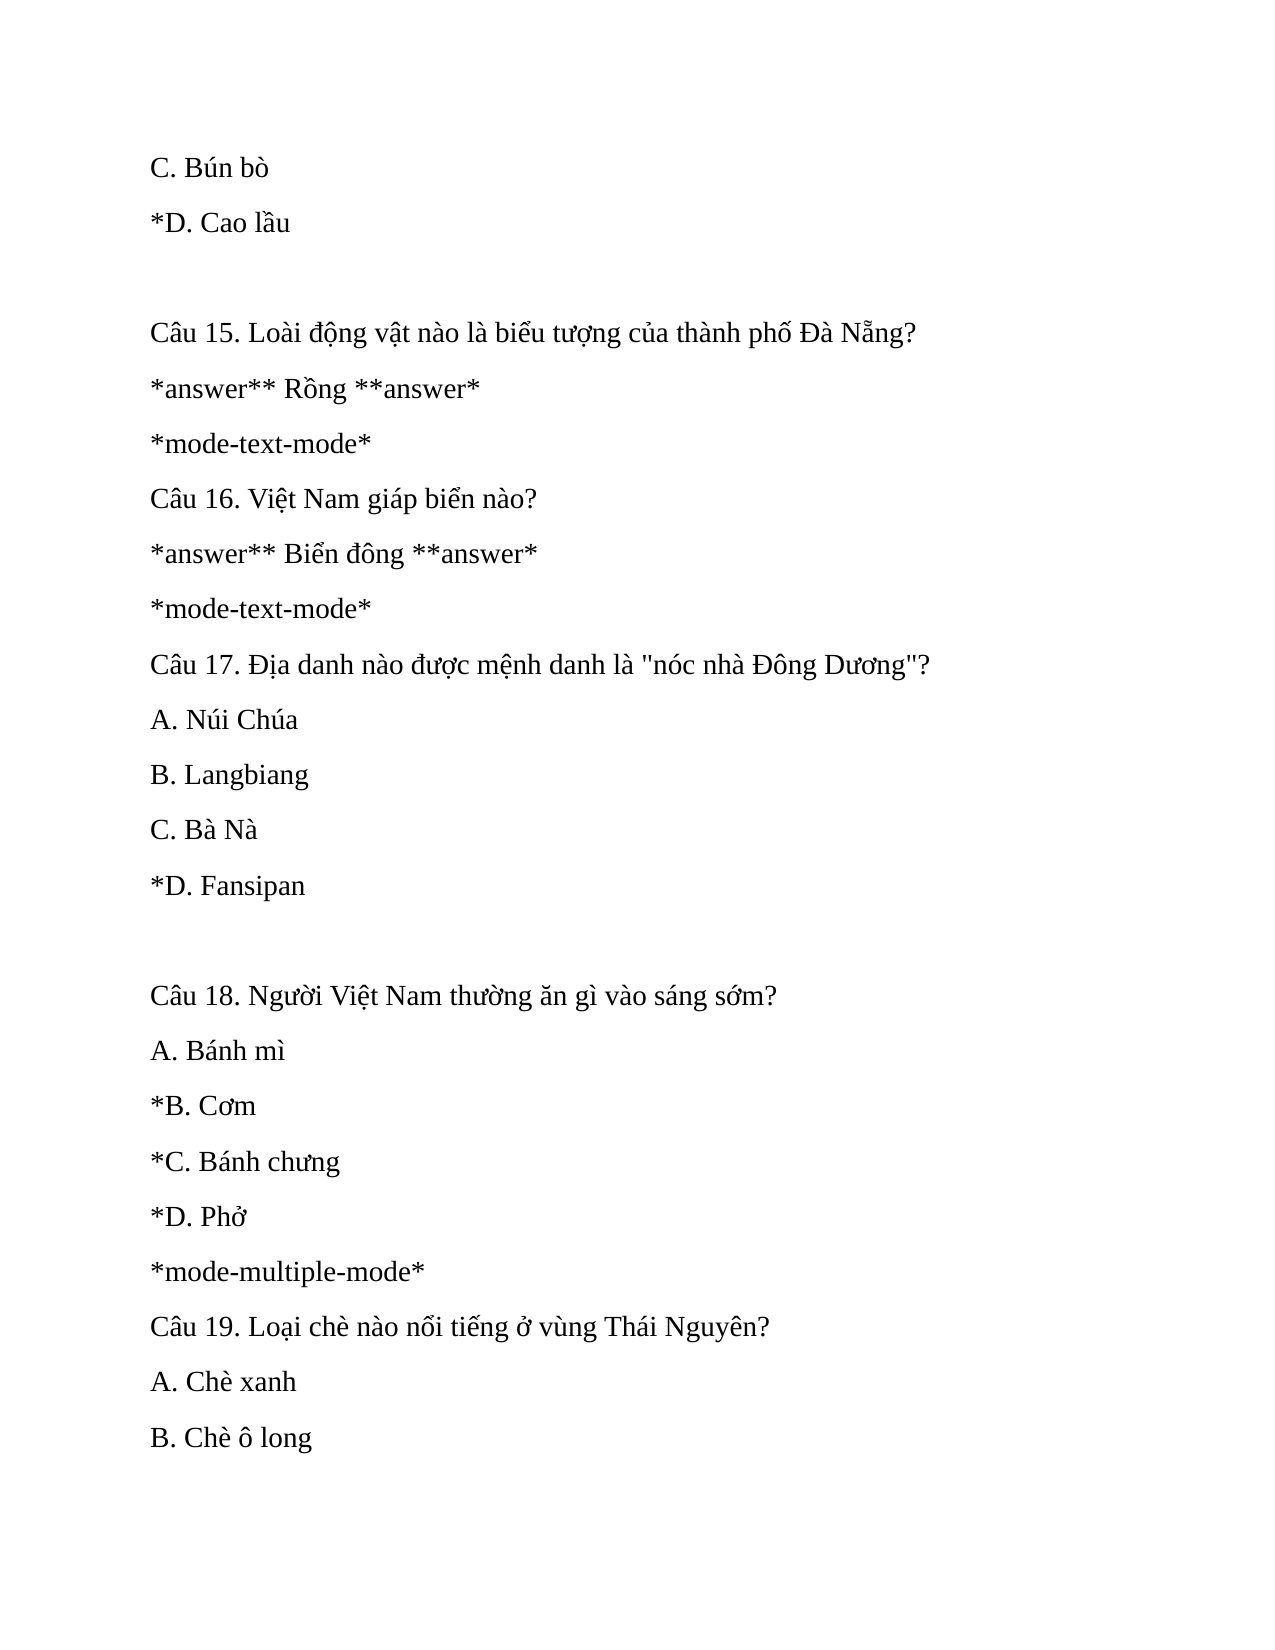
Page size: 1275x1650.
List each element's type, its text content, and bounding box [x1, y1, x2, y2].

text A. Chè xanh [150, 1364, 1125, 1398]
text A. Bánh mì [150, 1033, 1125, 1067]
text Câu 19. Loại chè nào nổi tiếng ở vùng Thái Nguyên? [150, 1309, 1125, 1343]
text Câu 18. Người Việt Nam thường ăn gì vào sáng sớm? [150, 978, 1125, 1012]
text *C. Bánh chưng [150, 1144, 1125, 1177]
text C. Bún bò [150, 150, 1125, 183]
text *mode-multiple-mode* [150, 1254, 1125, 1288]
text B. Langbiang [150, 757, 1125, 791]
text *mode-text-mode* [150, 592, 1125, 625]
text *mode-text-mode* [150, 426, 1125, 459]
text *D. Phở [150, 1199, 1125, 1232]
text Câu 16. Việt Nam giáp biển nào? [150, 481, 1125, 515]
text *B. Cơm [150, 1088, 1125, 1122]
text *answer** Rồng **answer* [150, 371, 1125, 404]
text *D. Cao lầu [150, 205, 1125, 239]
text *D. Fansipan [150, 868, 1125, 901]
text Câu 17. Địa danh nào được mệnh danh là "nóc nhà Đông Dương"? [150, 647, 1125, 680]
text A. Núi Chúa [150, 702, 1125, 736]
text B. Chè ô long [150, 1420, 1125, 1453]
text Câu 15. Loài động vật nào là biểu tượng của thành phố Đà Nẵng? [150, 316, 1125, 349]
text C. Bà Nà [150, 812, 1125, 846]
text *answer** Biển đông **answer* [150, 536, 1125, 570]
